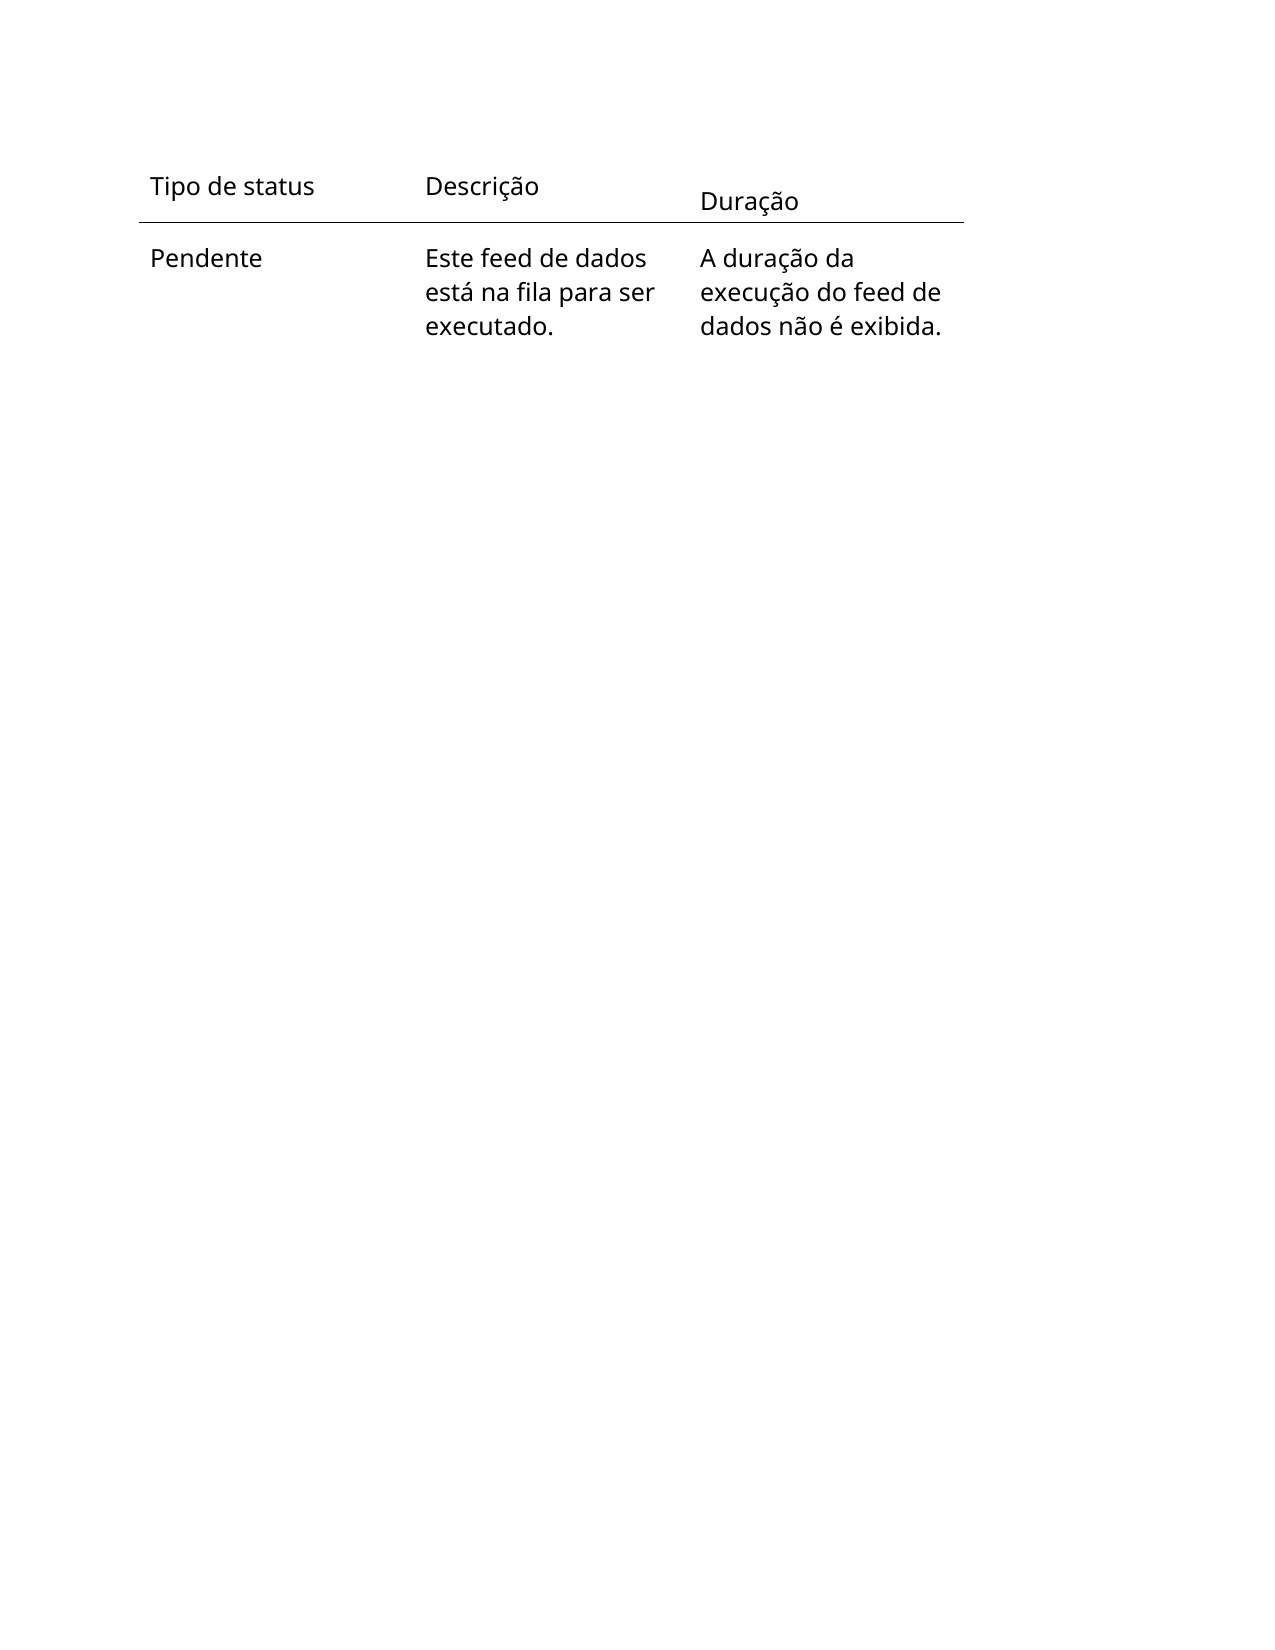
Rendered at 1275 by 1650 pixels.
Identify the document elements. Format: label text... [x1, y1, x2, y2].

table_header Tipo de status [139, 150, 414, 222]
table_header Descrição [414, 150, 689, 222]
table_cell A duração da execução do feed de dados não é exibida. [689, 223, 964, 361]
table_header Duração [689, 150, 964, 222]
table_cell Pendente [139, 223, 414, 361]
table_cell Este feed de dados está na fila para ser executado. [414, 223, 689, 361]
